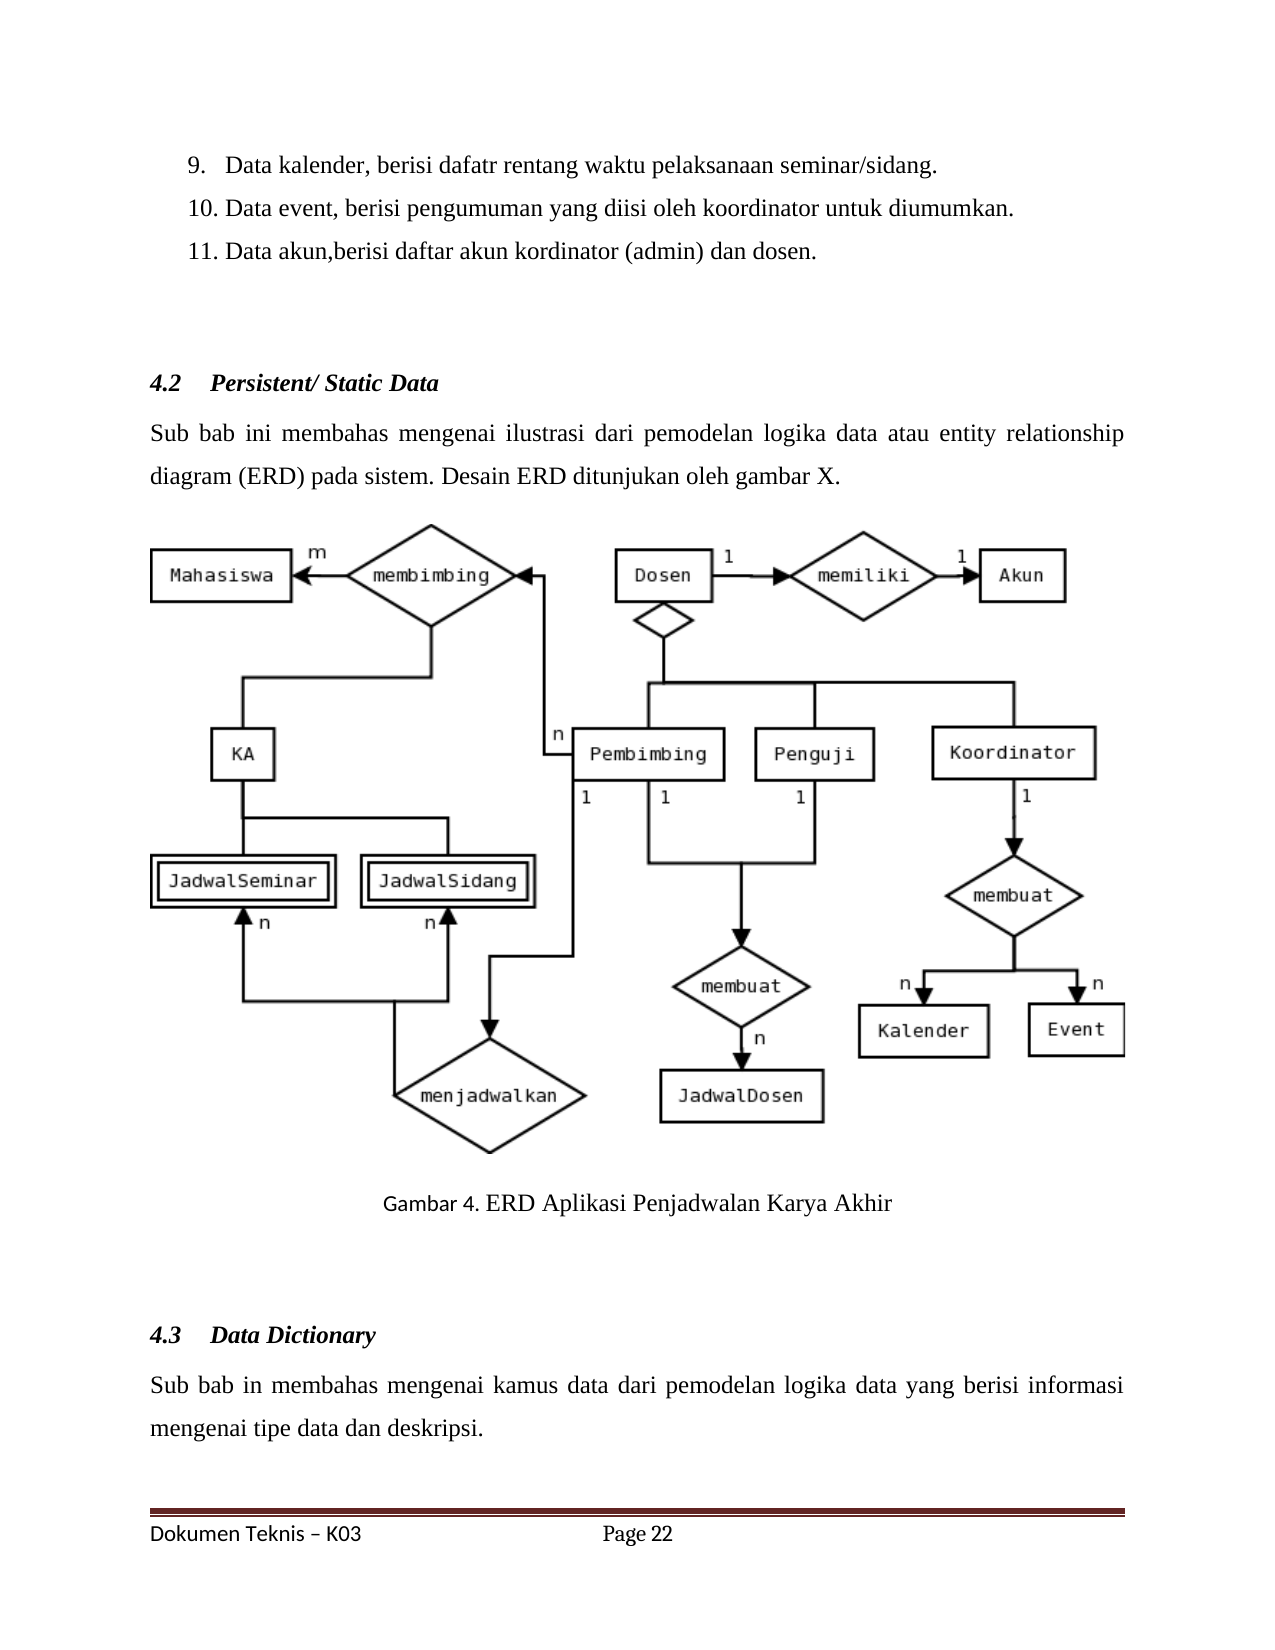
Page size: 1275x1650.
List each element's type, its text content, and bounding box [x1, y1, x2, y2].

text Gambar 4. ERD Aplikasi Penjadwalan Karya Akhir [150, 1188, 1125, 1217]
list Data akun,berisi daftar akun kordinator (admin) dan dosen. [187, 236, 1125, 265]
list Data event, berisi pengumuman yang diisi oleh koordinator untuk diumumkan. [187, 193, 1125, 222]
text Sub bab in membahas mengenai kamus data dari pemodelan logika data yang berisi informasi mengenai tipe data dan deskripsi. [150, 1370, 1125, 1442]
text Sub bab ini membahas mengenai ilustrasi dari pemodelan logika data atau entity relationship diagram (ERD) pada sistem. Desain ERD ditunjukan oleh gambar X. [150, 418, 1125, 489]
picture [150, 524, 1125, 1154]
subtitle Persistent/ Static Data [150, 368, 1125, 397]
list Data kalender, berisi dafatr rentang waktu pelaksanaan seminar/sidang. [187, 150, 1125, 179]
subtitle Data Dictionary [150, 1321, 1125, 1349]
